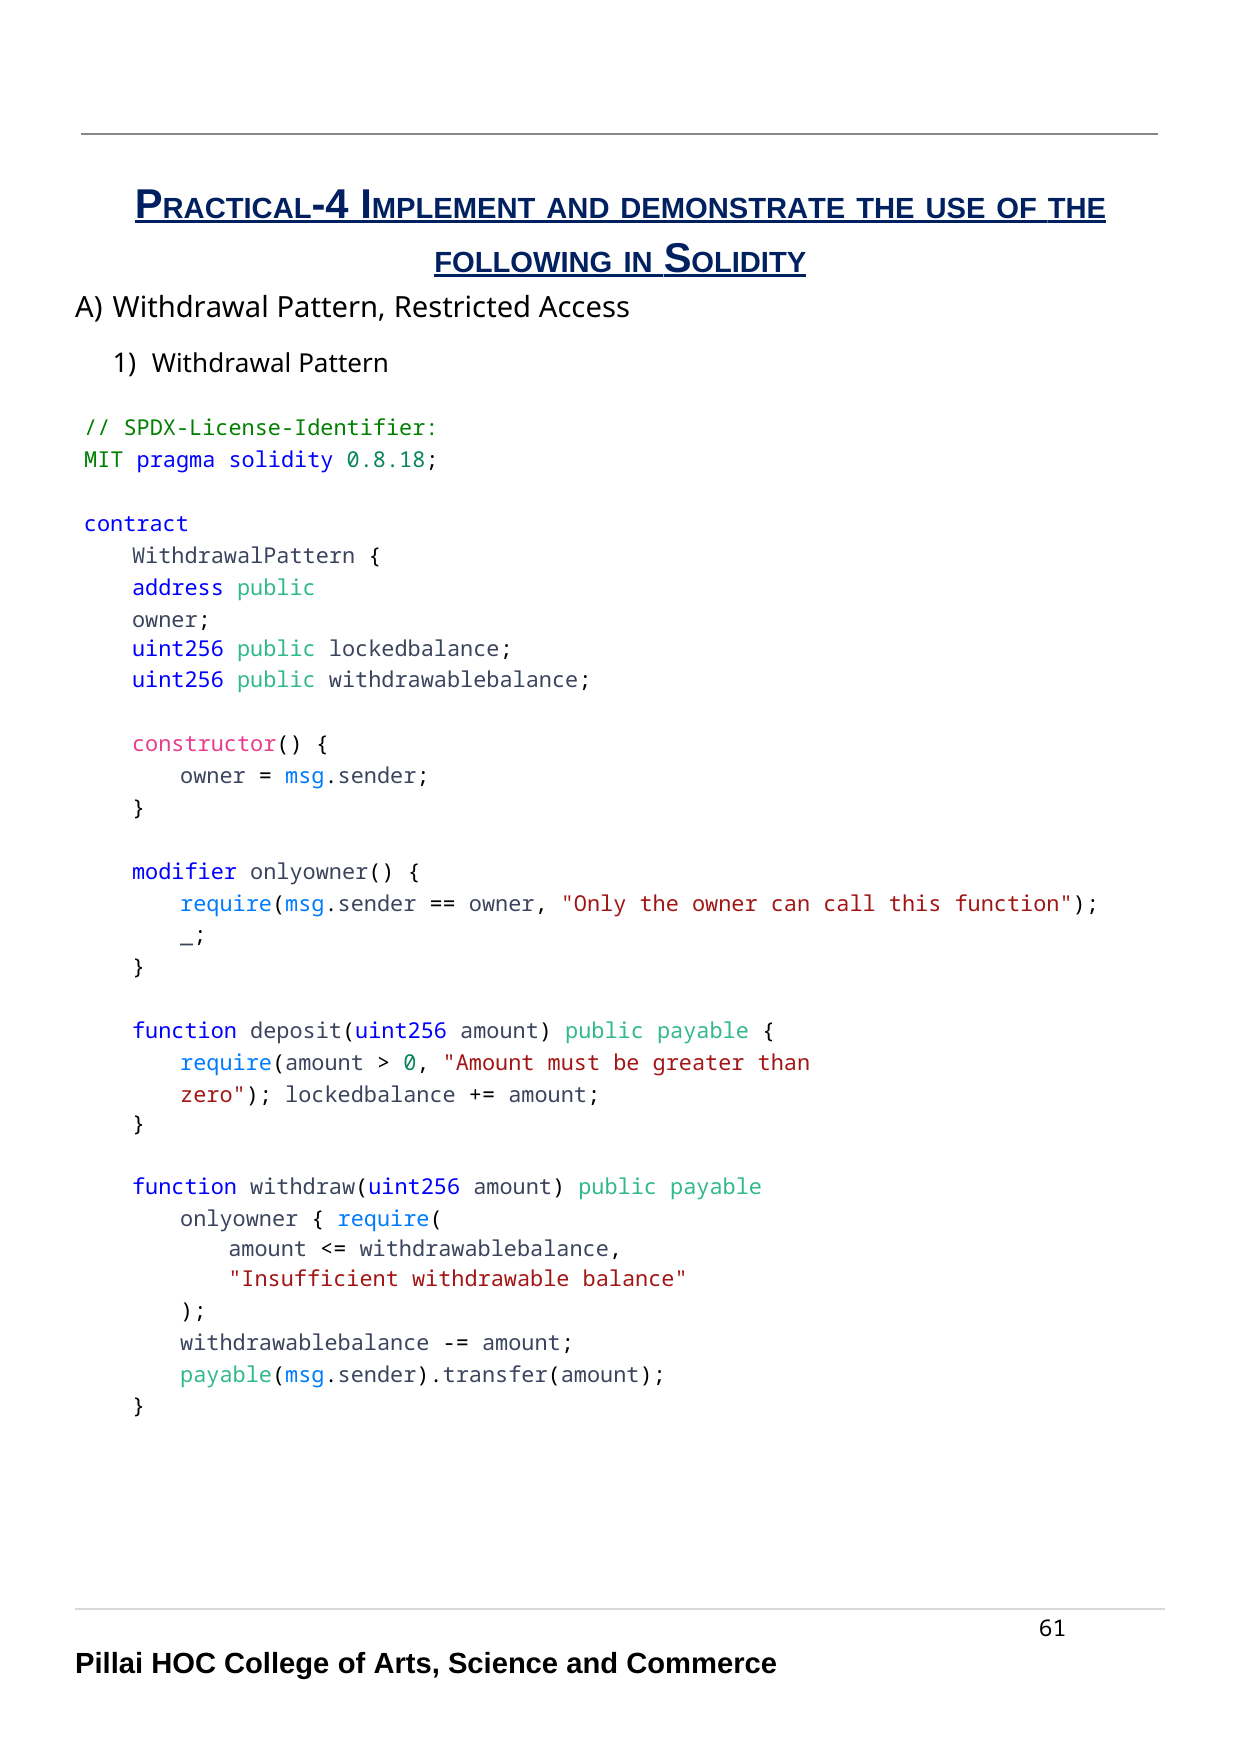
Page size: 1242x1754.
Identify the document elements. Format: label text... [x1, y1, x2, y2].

text FOLLOWING IN SOLIDITY [82, 233, 1158, 281]
subtitle Withdrawal Pattern [112, 344, 1185, 381]
subtitle Withdrawal Pattern, Restricted Access [75, 287, 1185, 326]
subtitle PRACTICAL-4 IMPLEMENT AND DEMONSTRATE THE USE OF THE [82, 179, 1158, 227]
